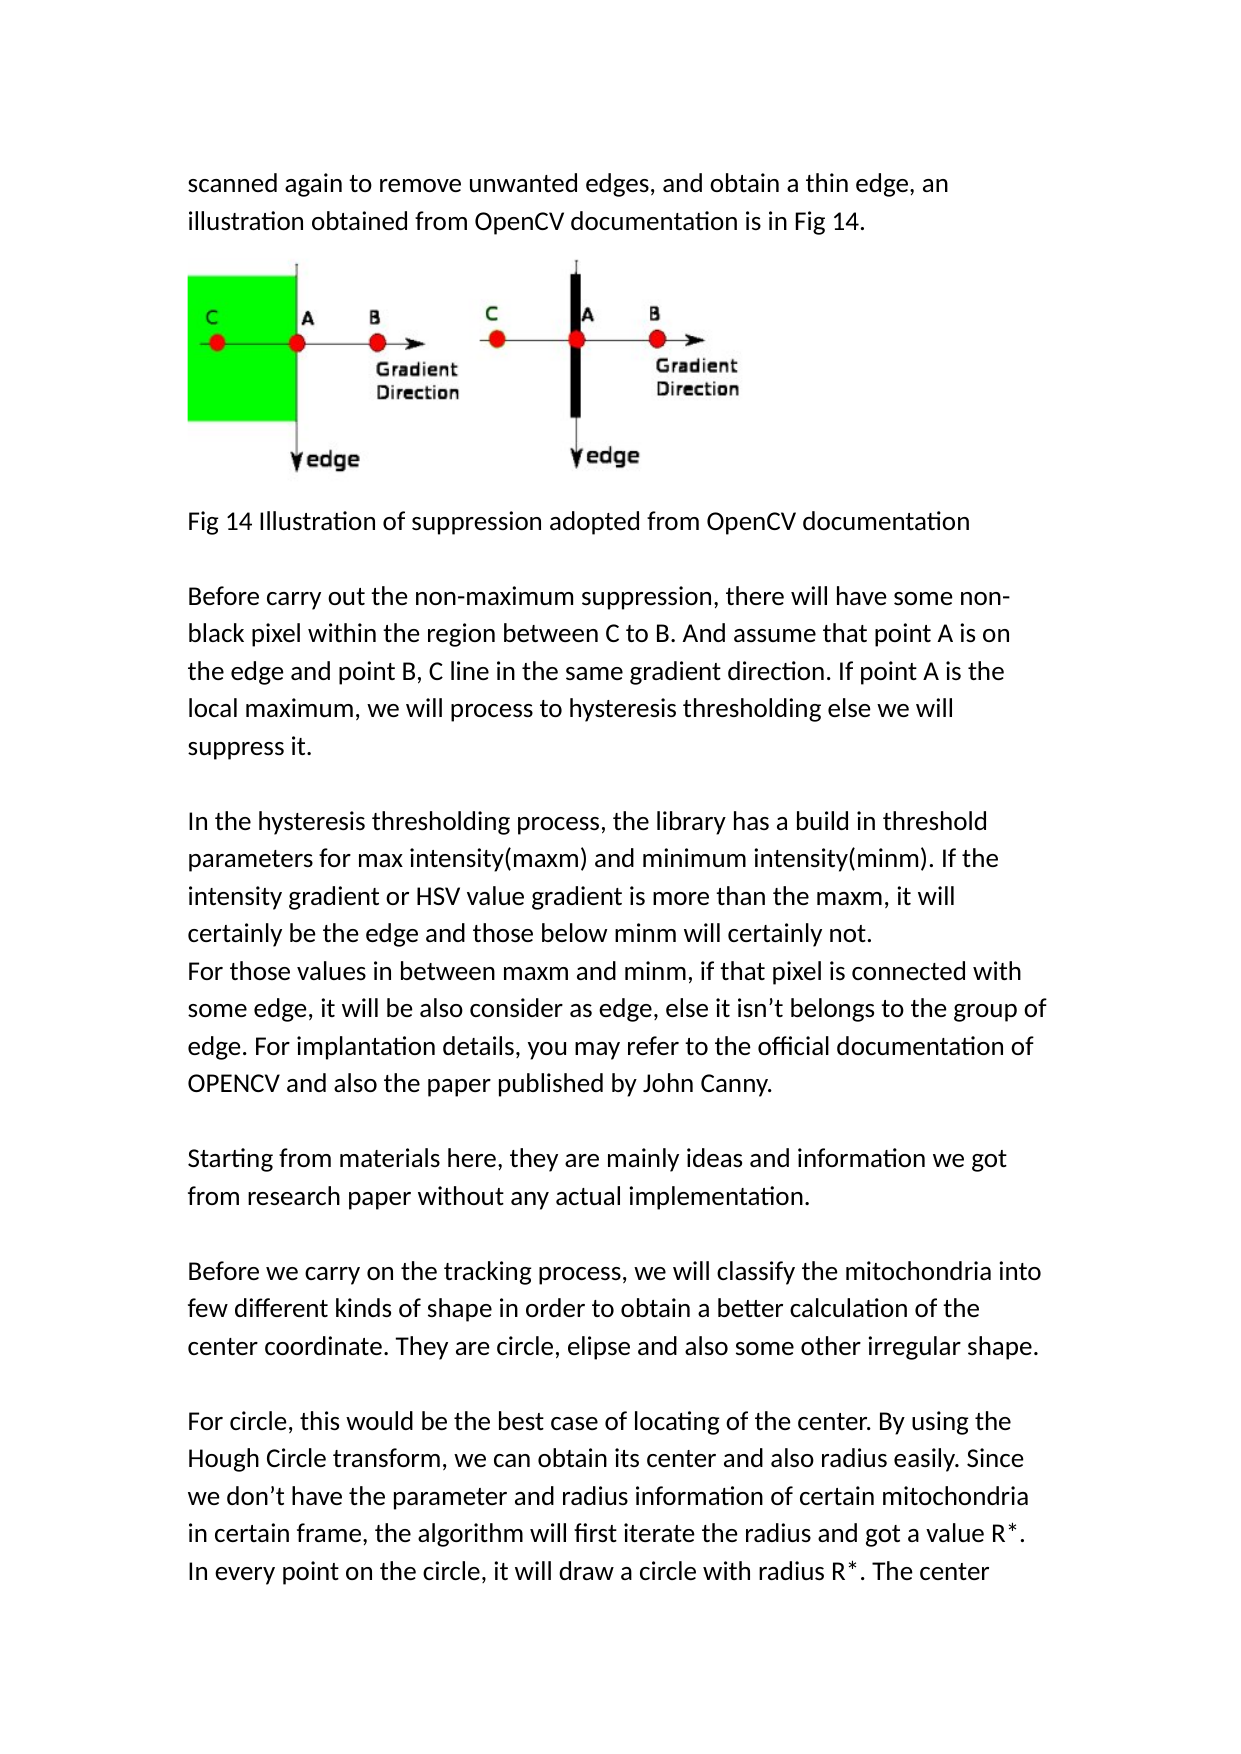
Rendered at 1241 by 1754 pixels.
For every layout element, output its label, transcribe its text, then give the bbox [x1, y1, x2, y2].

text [187, 1402, 1053, 1589]
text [187, 164, 1053, 239]
text Before we carry on the tracking process, we will classify the mitochondria into few different kinds of shape in order to obtain a better calculation of the center coordinate. They are circle, elipse and also some other irregular shape. [187, 1252, 1053, 1364]
text In the hysteresis thresholding process, the library has a build in threshold parameters for max intensity(maxm) and minimum intensity(minm). If the intensity gradient or HSV value gradient is more than the maxm, it will certainly be the edge and those below minm will certainly not. [187, 802, 1053, 952]
picture [187, 239, 755, 489]
text For those values in between maxm and minm, if that pixel is connected with some edge, it will be also consider as edge, else it isn’t belongs to the group of edge. For implantation details, you may refer to the official documentation of OPENCV and also the paper published by John Canny. [187, 952, 1053, 1102]
text Before carry out the non-maximum suppression, there will have some non-black pixel within the region between C to B. And assume that point A is on the edge and point B, C line in the same gradient direction. If point A is the local maximum, we will process to hysteresis thresholding else we will suppress it. [187, 577, 1053, 764]
text Starting from materials here, they are mainly ideas and information we got from research paper without any actual implementation. [187, 1139, 1053, 1214]
text Fig 14 Illustration of suppression adopted from OpenCV documentation [187, 502, 1053, 539]
